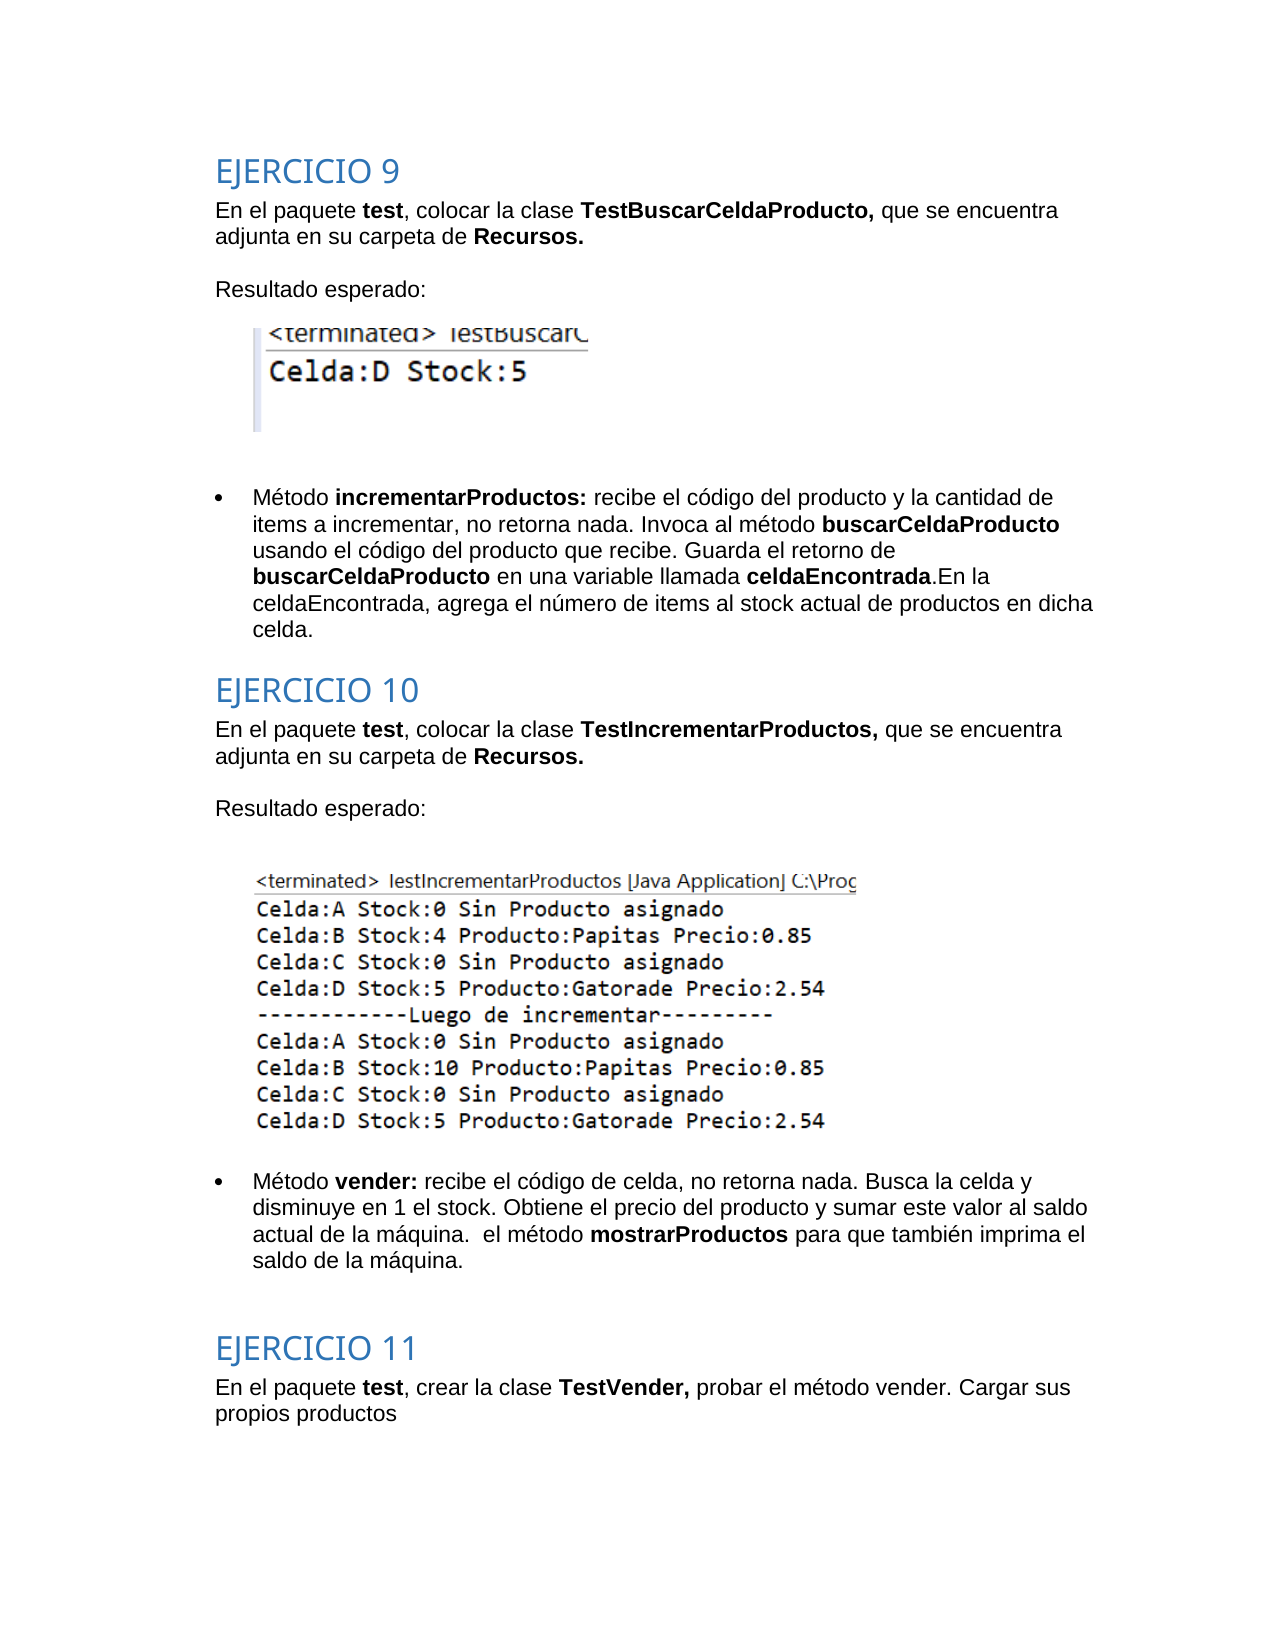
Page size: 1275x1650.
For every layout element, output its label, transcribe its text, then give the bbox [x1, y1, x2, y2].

text Resultado esperado: [215, 276, 1098, 302]
subtitle EJERCICIO 11 [177, 1324, 1098, 1370]
list Método incrementarProductos: recibe el código del producto y la cantidad de items a incrementar, no retorna nada. Invoca al método buscarCeldaProducto usando el código del producto que recibe. Guarda el retorno de buscarCeldaProducto en una variable llamada celdaEncontrada.En la celdaEncontrada, agrega el número de items al stock actual de productos en dicha celda. [215, 484, 1098, 642]
text En el paquete test, crear la clase TestVender, probar el método vender. Cargar sus propios productos [215, 1373, 1098, 1426]
subtitle EJERCICIO 10 [177, 667, 1098, 713]
text En el paquete test, colocar la clase TestIncrementarProductos, que se encuentra adjunta en su carpeta de Recursos. [215, 716, 1098, 769]
text Resultado esperado: [215, 795, 1098, 822]
picture [252, 328, 589, 432]
picture [252, 874, 857, 1142]
subtitle EJERCICIO 9 [177, 148, 1098, 193]
list Método vender: recibe el código de celda, no retorna nada. Busca la celda y disminuye en 1 el stock. Obtiene el precio del producto y sumar este valor al saldo actual de la máquina. el método mostrarProductos para que también imprima el saldo de la máquina. [215, 1168, 1098, 1273]
text En el paquete test, colocar la clase TestBuscarCeldaProducto, que se encuentra adjunta en su carpeta de Recursos. [215, 197, 1098, 249]
